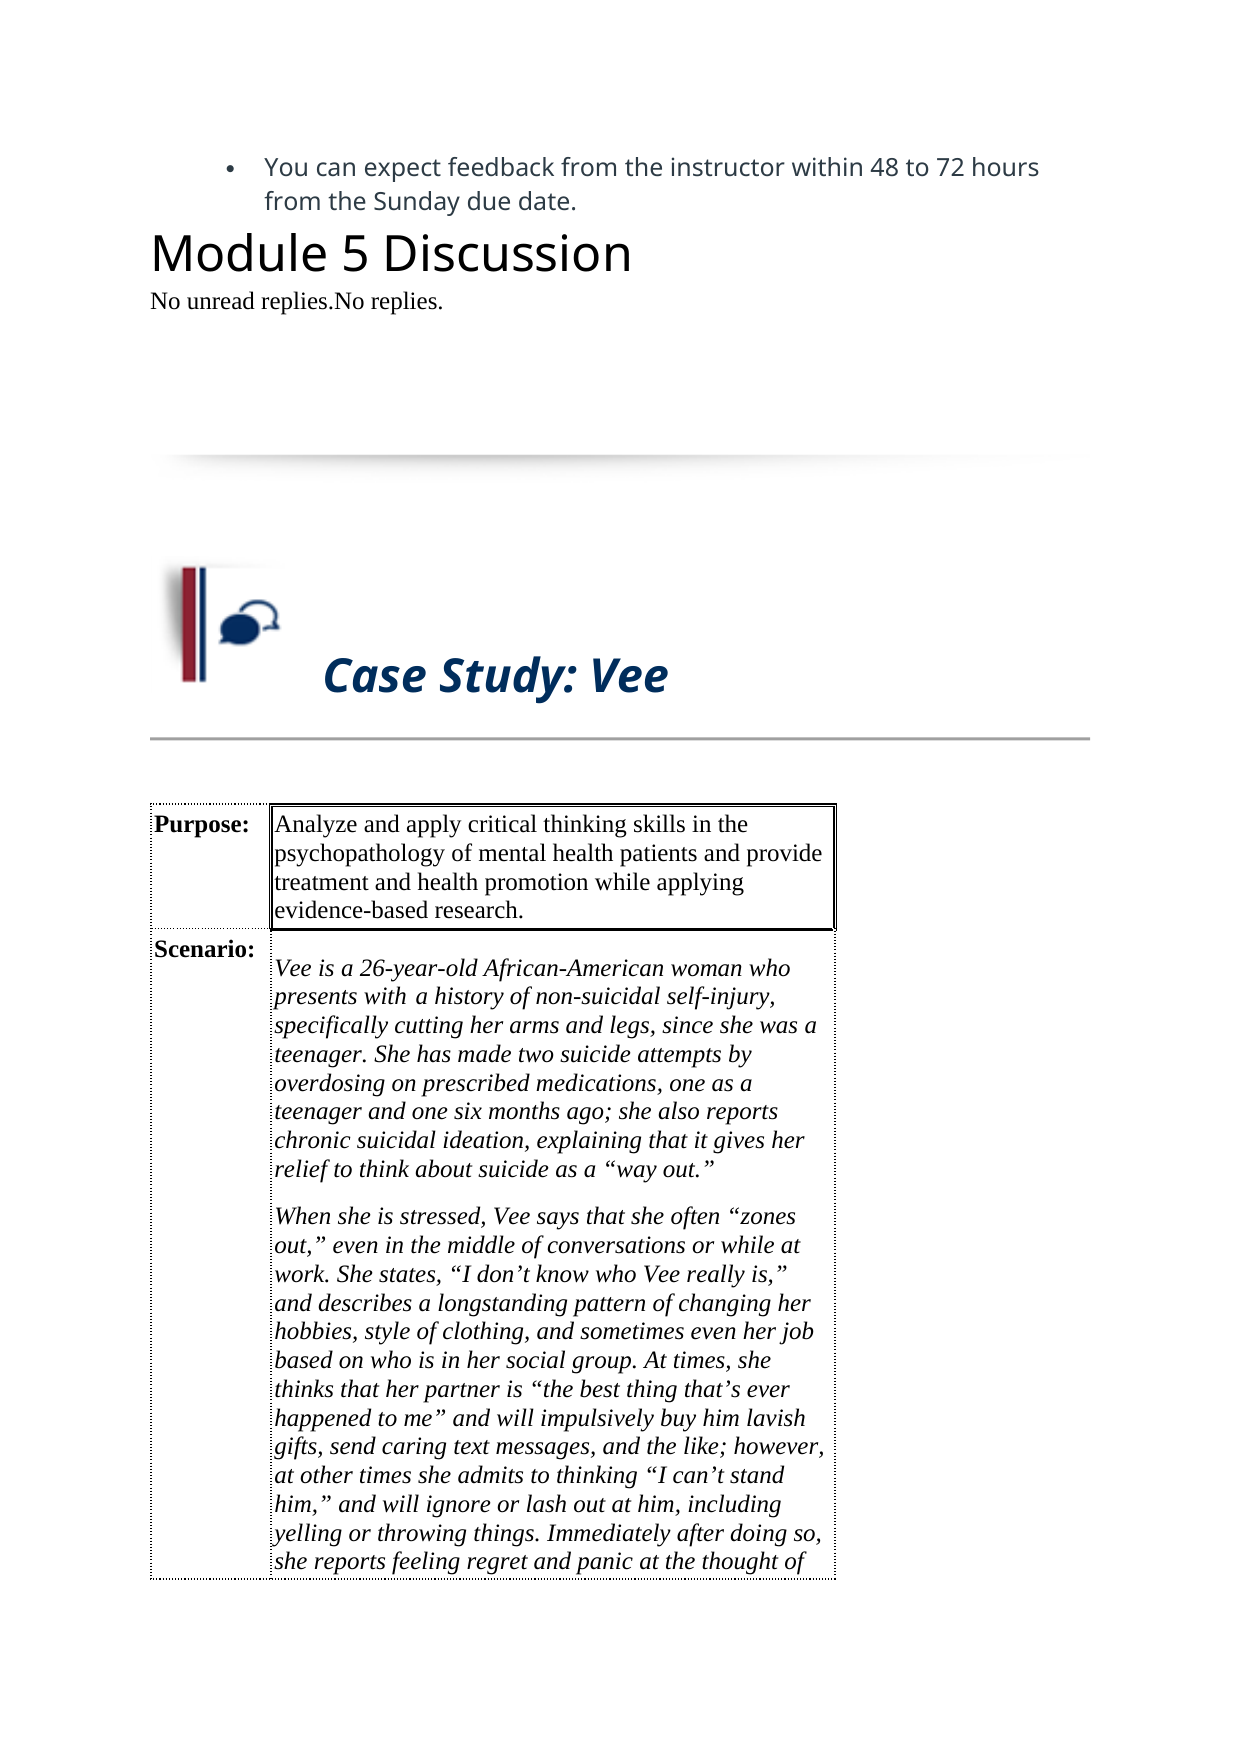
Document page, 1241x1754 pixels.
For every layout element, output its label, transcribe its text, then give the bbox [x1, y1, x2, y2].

picture [150, 556, 286, 693]
table_header Analyze and apply critical thinking skills in the psychopathology of mental health patients and provide treatment and health promotion while applying evidence-based research. [273, 807, 833, 927]
table_cell Scenario: [151, 928, 271, 1578]
picture [150, 436, 1091, 488]
list You can expect feedback from the instructor within 48 to 72 hours from the Sunday due date. [227, 150, 1090, 218]
text Module 5 Discussion [150, 218, 1090, 286]
table_header Purpose: [151, 803, 269, 927]
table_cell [271, 928, 835, 1578]
text Case Study: Vee [150, 557, 1090, 706]
text No unread replies.No replies. [150, 286, 1090, 315]
